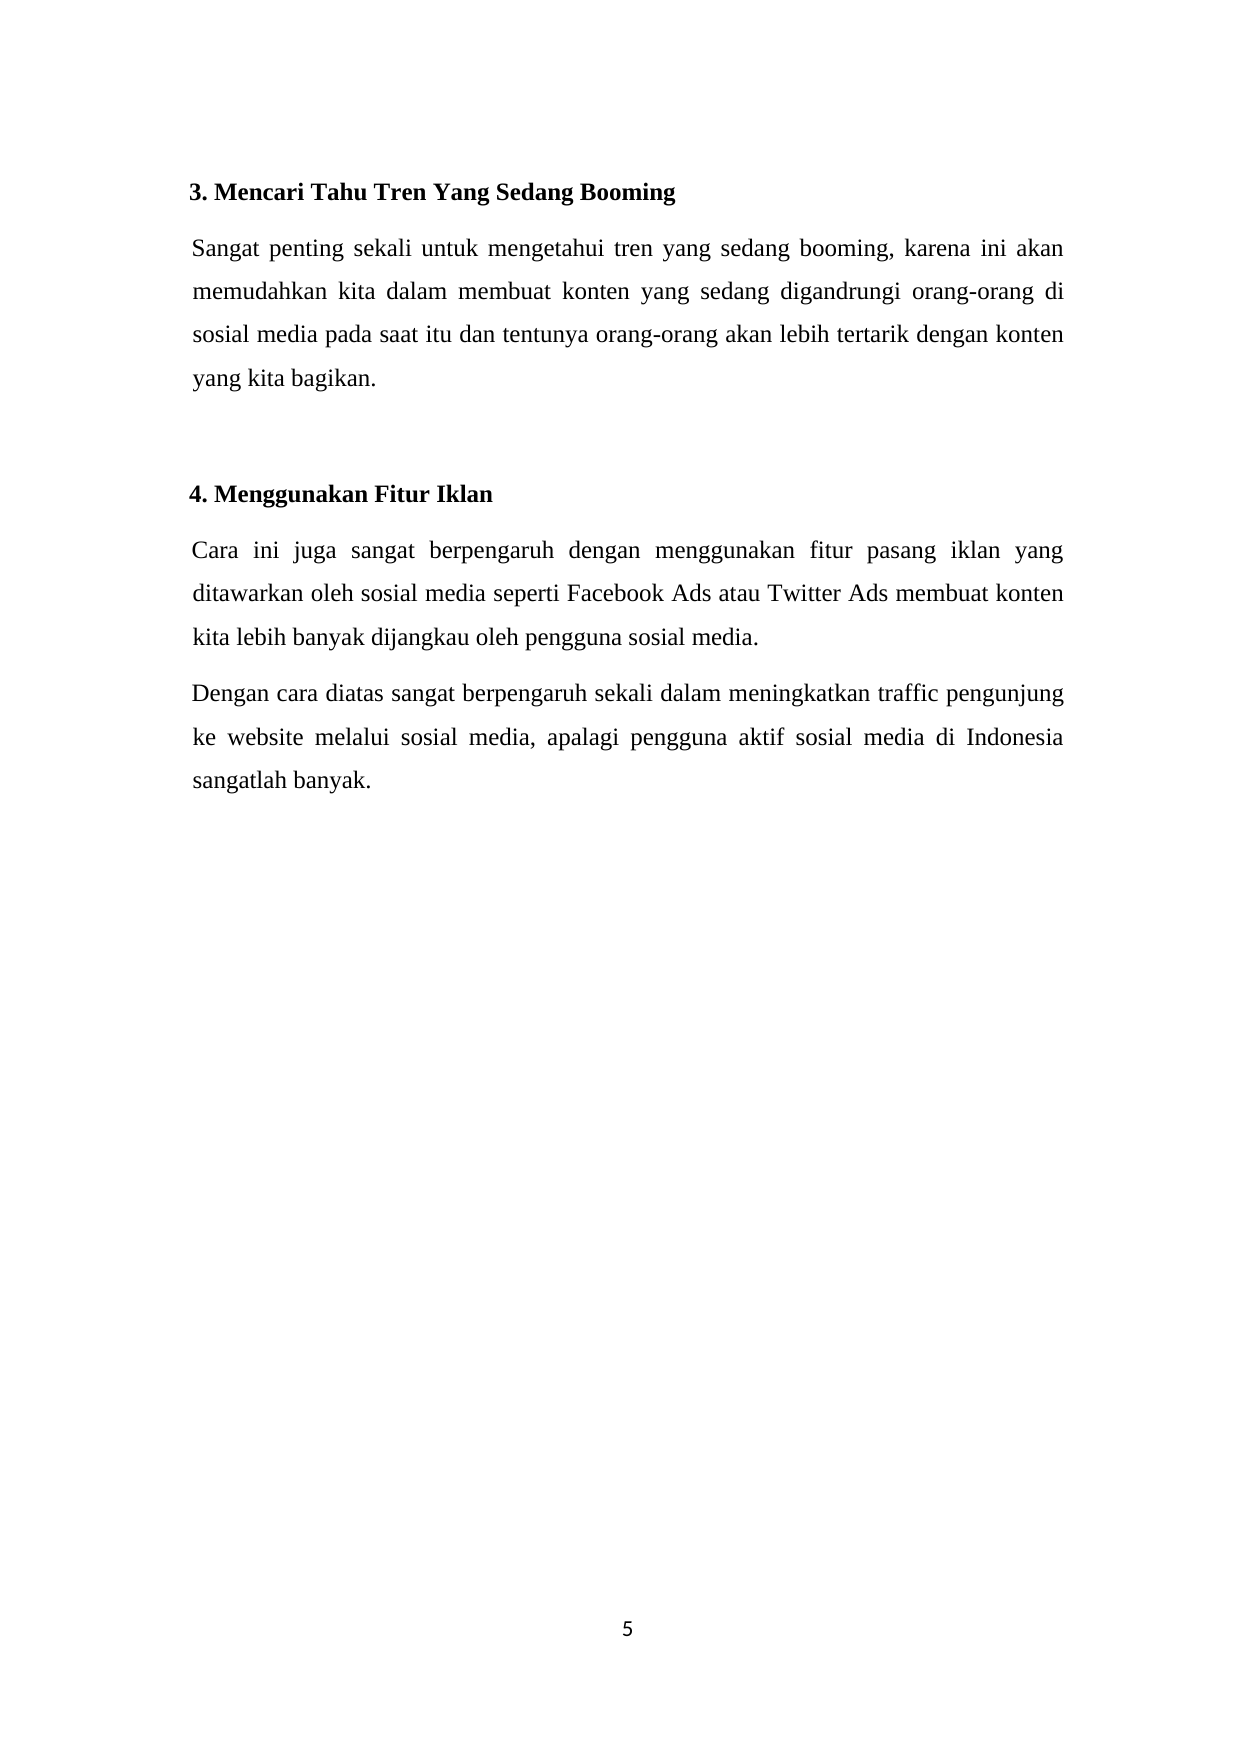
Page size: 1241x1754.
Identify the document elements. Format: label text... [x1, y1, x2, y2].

text Sangat penting sekali untuk mengetahui tren yang sedang booming, karena ini akan memudahkan kita dalam membuat konten yang sedang digandrungi orang-orang di sosial media pada saat itu dan tentunya orang-orang akan lebih tertarik dengan konten yang kita bagikan. [191, 233, 1065, 392]
text Cara ini juga sangat berpengaruh dengan menggunakan fitur pasang iklan yang ditawarkan oleh sosial media seperti Facebook Ads atau Twitter Ads membuat konten kita lebih banyak dijangkau oleh pengguna sosial media. [191, 535, 1065, 650]
subtitle 3. Mencari Tahu Tren Yang Sedang Booming [189, 177, 1130, 206]
text Dengan cara diatas sangat berpengaruh sekali dalam meningkatkan traffic pengunjung ke website melalui sosial media, apalagi pengguna aktif sosial media di Indonesia sangatlah banyak. [191, 678, 1065, 794]
subtitle 4. Menggunakan Fitur Iklan [189, 479, 1130, 508]
